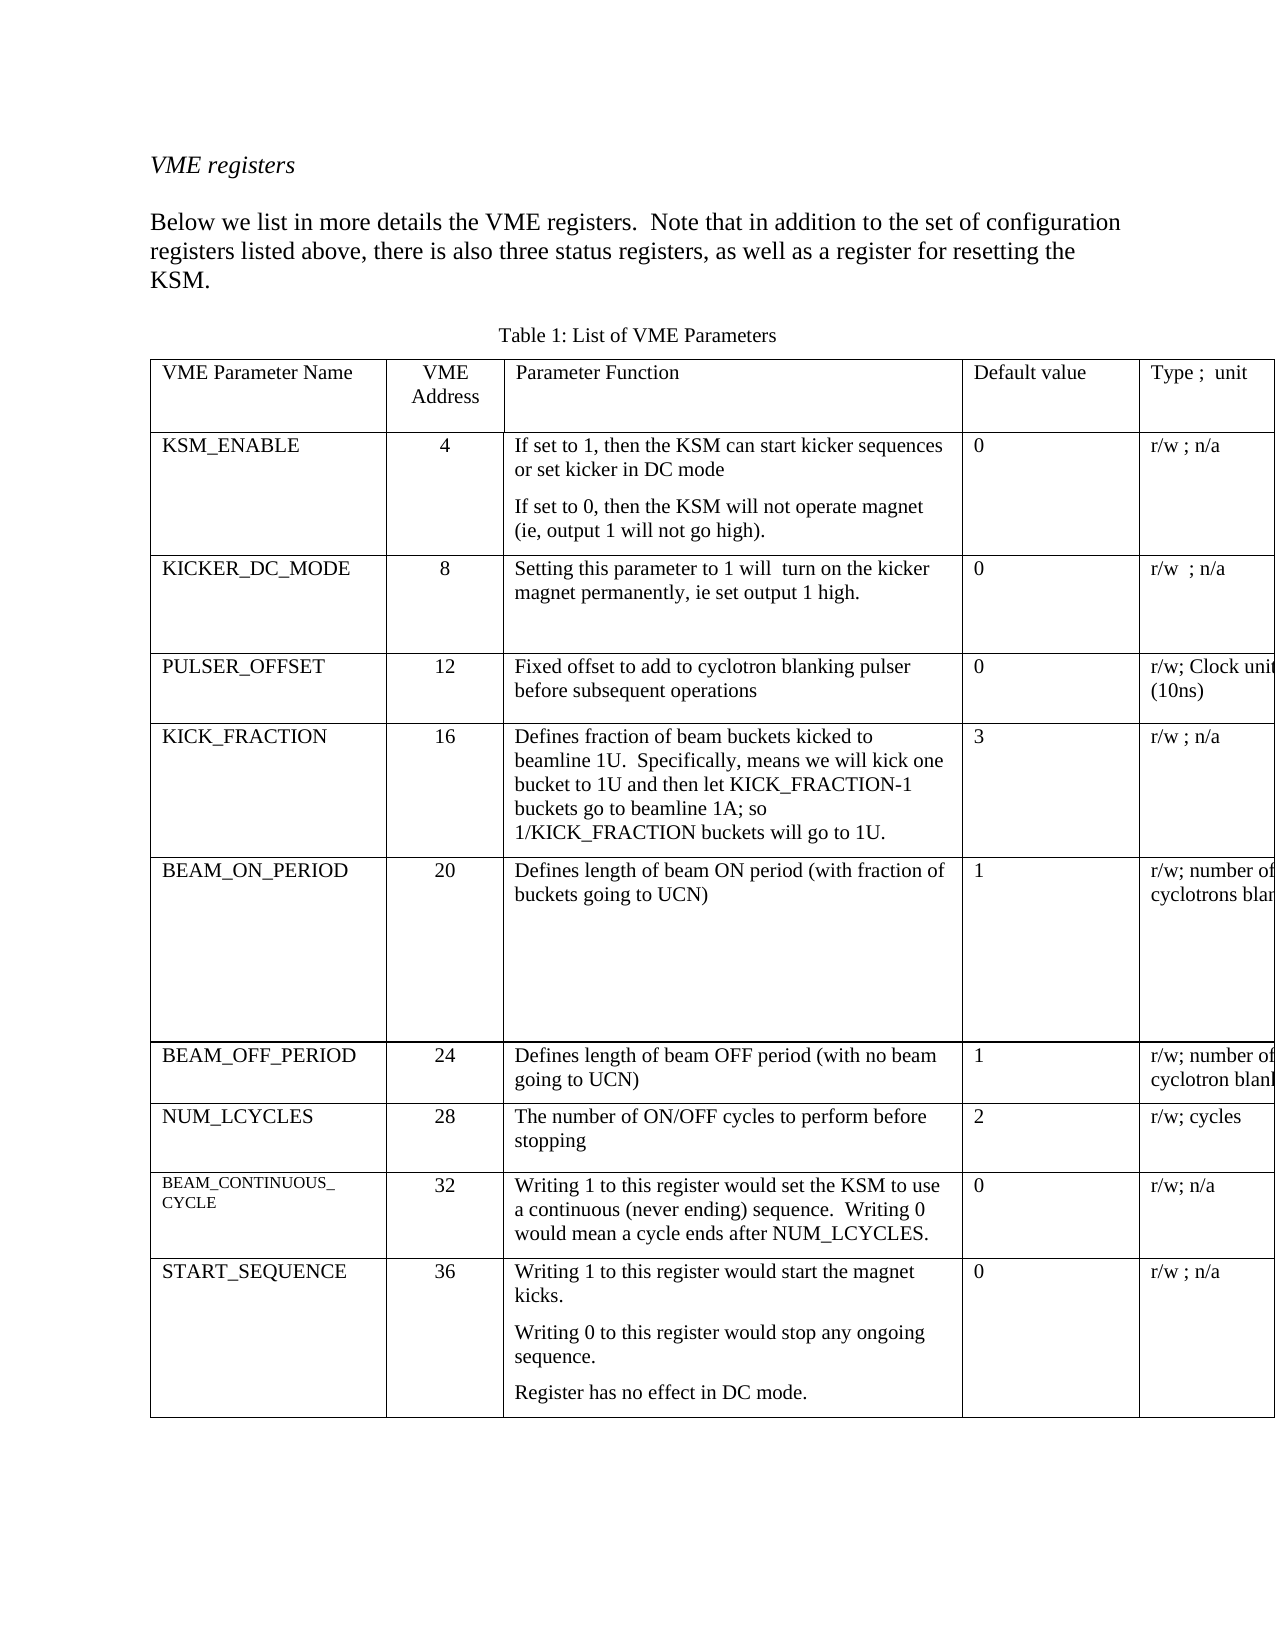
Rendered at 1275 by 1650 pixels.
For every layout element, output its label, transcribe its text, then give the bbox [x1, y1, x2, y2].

table_cell 0 [963, 654, 1139, 723]
table_cell 32 [387, 1173, 503, 1258]
table_cell Defines length of beam OFF period (with no beam going to UCN) [504, 1043, 962, 1103]
table_cell 20 [387, 858, 503, 1041]
table_cell Setting this parameter to 1 will turn on the kicker magnet permanently, ie set output 1 high. [504, 556, 962, 653]
table_cell KICKER_DC_MODE [151, 556, 386, 653]
table_cell Fixed offset to add to cyclotron blanking pulser before subsequent operations [504, 654, 962, 723]
table_cell r/w ; n/a [1140, 433, 1274, 554]
table_cell If set to 1, then the KSM can start kicker sequences or set kicker in DC mode If set to 0, then the KSM will not operate magnet (ie, output 1 will not go high). [504, 433, 962, 554]
table_cell Defines fraction of beam buckets kicked to beamline 1U. Specifically, means we will kick one bucket to 1U and then let KICK_FRACTION-1 buckets go to beamline 1A; so 1/KICK_FRACTION buckets will go to 1U. [504, 724, 962, 857]
table_cell 12 [387, 654, 503, 723]
text Table 1: List of VME Parameters [150, 322, 1125, 347]
table_cell BEAM_CONTINUOUS_ CYCLE [151, 1173, 386, 1258]
table_cell 8 [387, 556, 503, 653]
table_cell The number of ON/OFF cycles to perform before stopping [504, 1104, 962, 1172]
table_cell 0 [963, 1173, 1139, 1258]
table_header VME Parameter Name [151, 360, 386, 432]
table_cell r/w ; n/a [1140, 556, 1274, 653]
table_cell 0 [963, 1259, 1139, 1417]
text VME registers [150, 150, 1125, 179]
table_cell 0 [963, 433, 1139, 554]
table_cell BEAM_ON_PERIOD [151, 858, 386, 1041]
table_cell BEAM_OFF_PERIOD [151, 1043, 386, 1103]
table_cell 2 [963, 1104, 1139, 1172]
table_cell 1 [963, 1043, 1139, 1103]
table_cell KSM_ENABLE [151, 433, 386, 554]
table_cell 3 [963, 724, 1139, 857]
table_cell 24 [387, 1043, 503, 1103]
table_cell 0 [963, 556, 1139, 653]
table_cell r/w ; n/a [1140, 724, 1274, 857]
table_cell r/w; number of cyclotrons blanks. [1140, 858, 1274, 1041]
table_header VME Address [387, 360, 504, 432]
table_cell Writing 1 to this register would set the KSM to use a continuous (never ending) sequence. Writing 0 would mean a cycle ends after NUM_LCYCLES. [504, 1173, 962, 1258]
table_cell 28 [387, 1104, 503, 1172]
table_cell NUM_LCYCLES [151, 1104, 386, 1172]
table_cell r/w; Clock units (10ns) [1140, 654, 1274, 723]
table_cell 1 [963, 858, 1139, 1041]
table_cell r/w; cycles [1140, 1104, 1274, 1172]
table_cell r/w; number of cyclotron blanks [1140, 1043, 1274, 1103]
table_cell r/w; n/a [1140, 1173, 1274, 1258]
table_cell START_SEQUENCE [151, 1259, 386, 1417]
text Below we list in more details the VME registers. Note that in addition to the set of configuration registers listed above, there is also three status registers, as well as a register for resetting the KSM. [150, 207, 1125, 294]
table_header Parameter Function [505, 360, 962, 432]
table_cell Writing 1 to this register would start the magnet kicks. Writing 0 to this register would stop any ongoing sequence. Register has no effect in DC mode. [504, 1259, 962, 1417]
table_header Default value [963, 360, 1139, 432]
table_cell PULSER_OFFSET [151, 654, 386, 723]
table_cell Defines length of beam ON period (with fraction of buckets going to UCN) [504, 858, 962, 1041]
table_cell r/w ; n/a [1140, 1259, 1274, 1417]
table_cell 4 [387, 433, 503, 554]
table_cell 36 [387, 1259, 503, 1417]
table_cell 16 [387, 724, 503, 857]
table_cell KICK_FRACTION [151, 724, 386, 857]
table_header Type ; unit [1140, 360, 1274, 432]
